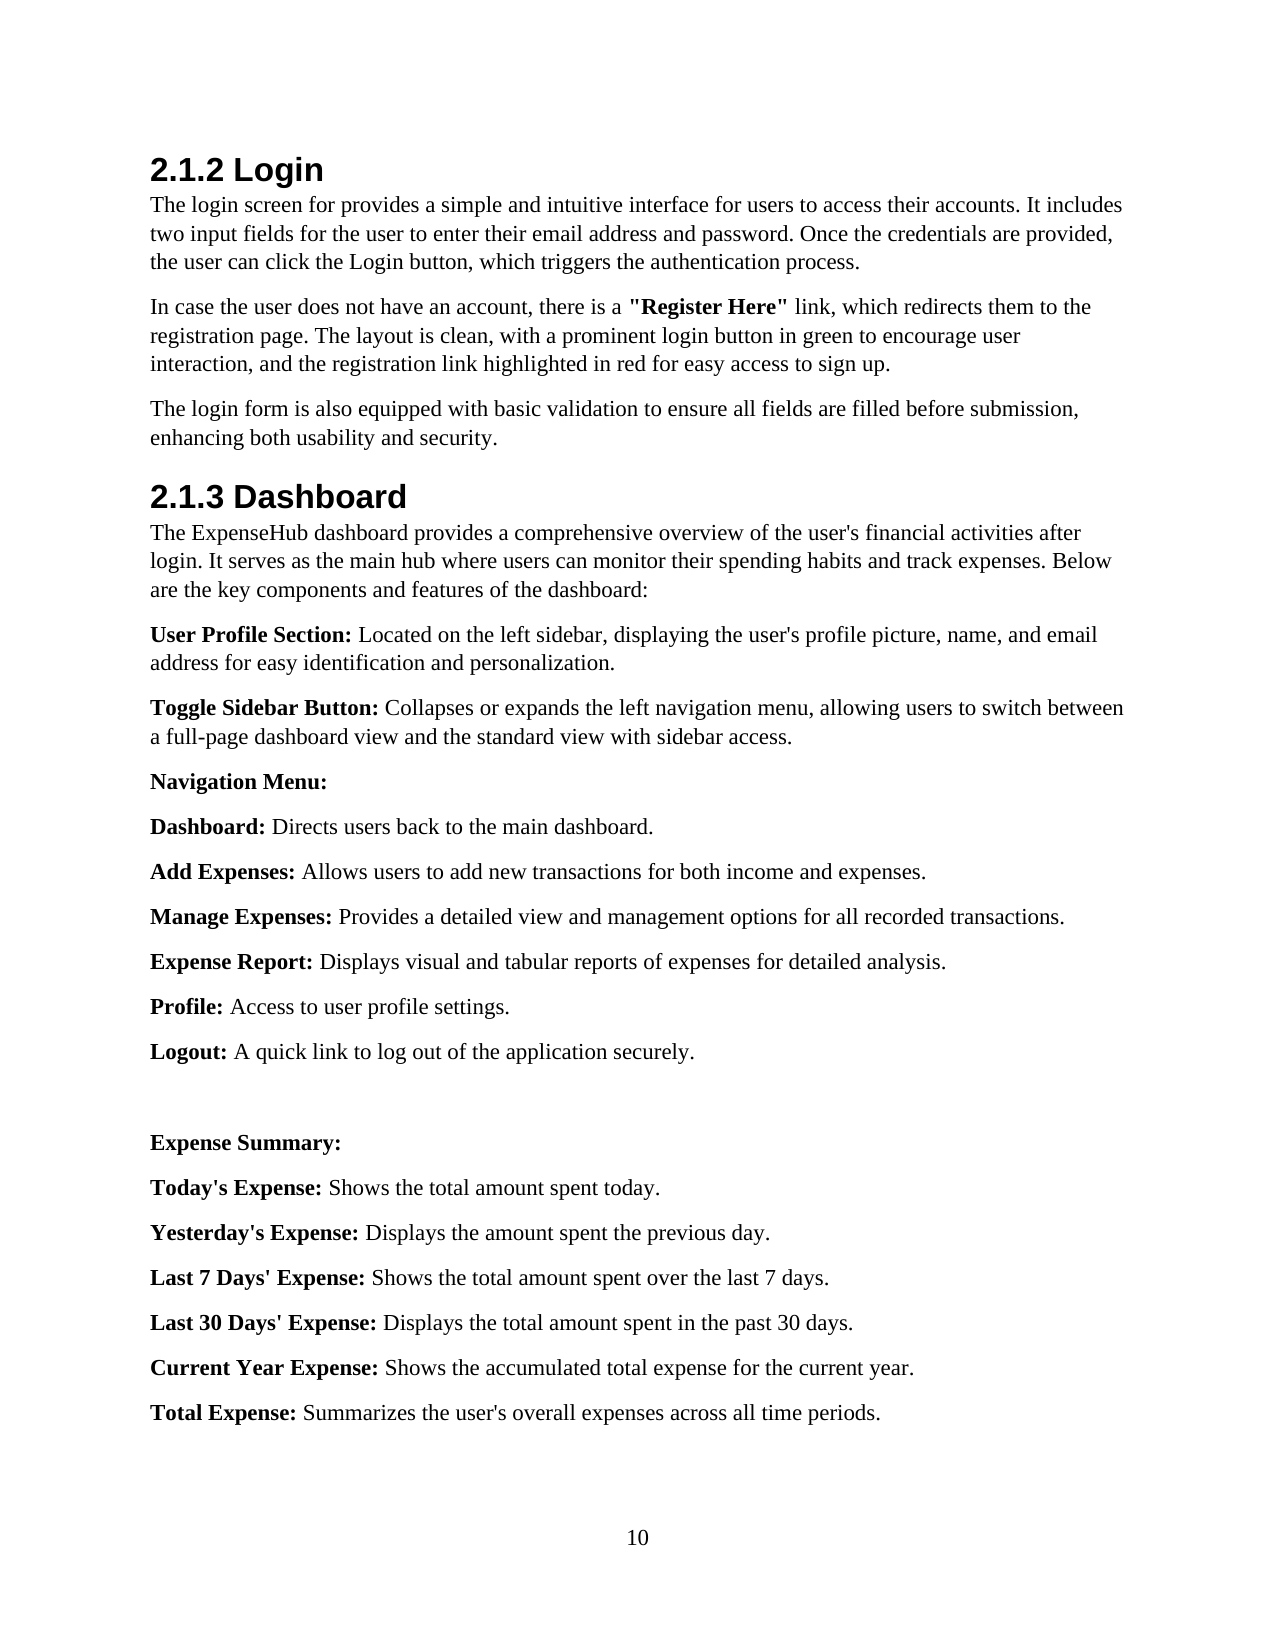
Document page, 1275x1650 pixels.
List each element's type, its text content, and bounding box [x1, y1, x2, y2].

text The ExpenseHub dashboard provides a comprehensive overview of the user's financial activities after login. It serves as the main hub where users can monitor their spending habits and track expenses. Below are the key components and features of the dashboard: [150, 519, 1125, 602]
subtitle 2.1.2 Login [150, 150, 1125, 188]
text In case the user does not have an account, there is a "Register Here" link, which redirects them to the registration page. The layout is clean, with a prominent login button in green to encourage user interaction, and the registration link highlighted in red for easy access to sign up. [150, 293, 1125, 377]
text Profile: Access to user profile settings. [150, 993, 1125, 1020]
text Add Expenses: Allows users to add new transactions for both income and expenses. [150, 858, 1125, 884]
text Expense Report: Displays visual and tabular reports of expenses for detailed analysis. [150, 948, 1125, 974]
text Toggle Sidebar Button: Collapses or expands the left navigation menu, allowing users to switch between a full-page dashboard view and the standard view with sidebar access. [150, 694, 1125, 749]
text The login form is also equipped with basic validation to ensure all fields are filled before submission, enhancing both usability and security. [150, 395, 1125, 450]
text User Profile Section: Located on the left sidebar, displaying the user's profile picture, name, and email address for easy identification and personalization. [150, 621, 1125, 676]
text Last 7 Days' Expense: Shows the total amount spent over the last 7 days. [150, 1264, 1125, 1290]
text Expense Summary: [150, 1129, 1125, 1155]
text Current Year Expense: Shows the accumulated total expense for the current year. [150, 1354, 1125, 1381]
text Total Expense: Summarizes the user's overall expenses across all time periods. [150, 1399, 1125, 1426]
text Last 30 Days' Expense: Displays the total amount spent in the past 30 days. [150, 1309, 1125, 1335]
text The login screen for provides a simple and intuitive interface for users to access their accounts. It includes two input fields for the user to enter their email address and password. Once the credentials are provided, the user can click the Login button, which triggers the authentication process. [150, 191, 1125, 275]
text Navigation Menu: [150, 768, 1125, 794]
text Dashboard: Directs users back to the main dashboard. [150, 813, 1125, 839]
text Manage Expenses: Provides a detailed view and management options for all recorded transactions. [150, 903, 1125, 929]
text Today's Expense: Shows the total amount spent today. [150, 1174, 1125, 1200]
subtitle 2.1.3 Dashboard [150, 477, 1125, 516]
text Logout: A quick link to log out of the application securely. [150, 1038, 1125, 1065]
text Yesterday's Expense: Displays the amount spent the previous day. [150, 1219, 1125, 1245]
